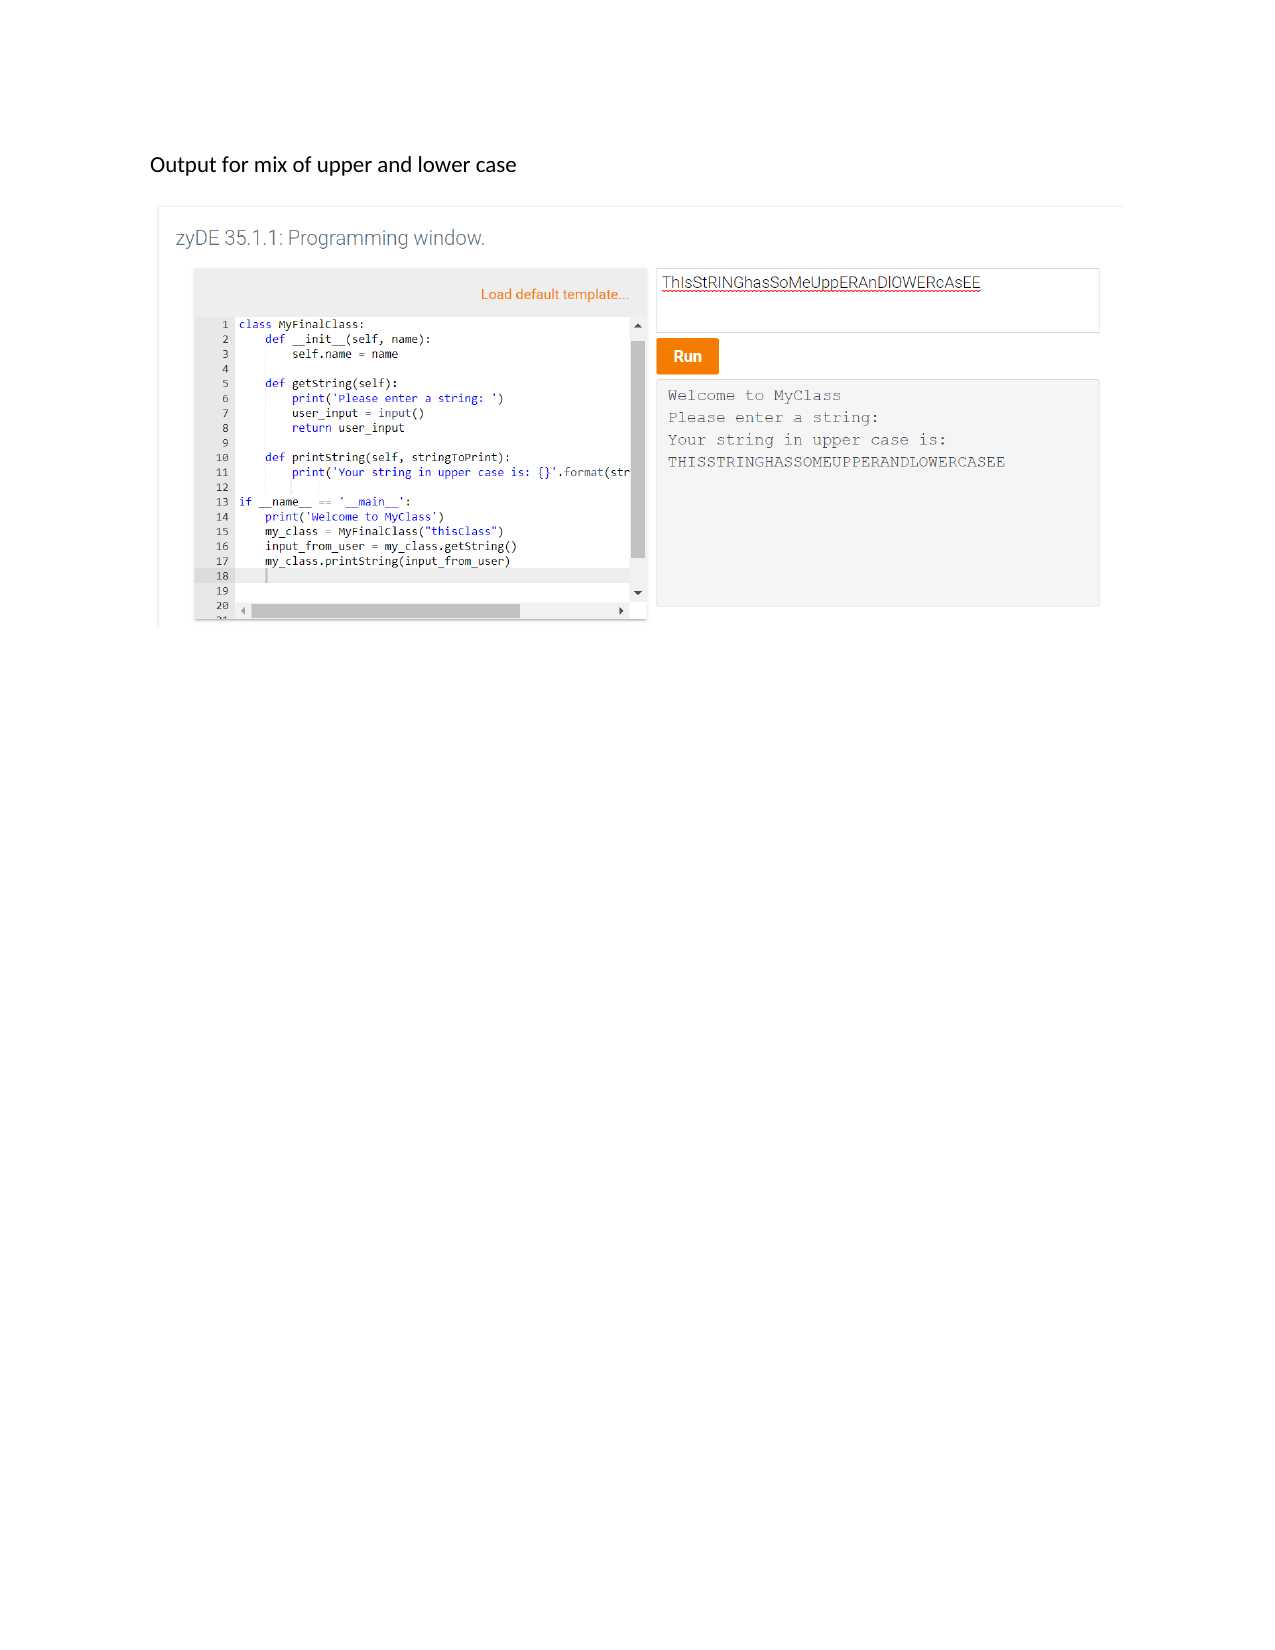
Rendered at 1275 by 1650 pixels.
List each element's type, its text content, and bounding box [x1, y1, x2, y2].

text Output for mix of upper and lower case [150, 150, 1125, 178]
picture [150, 196, 1125, 627]
